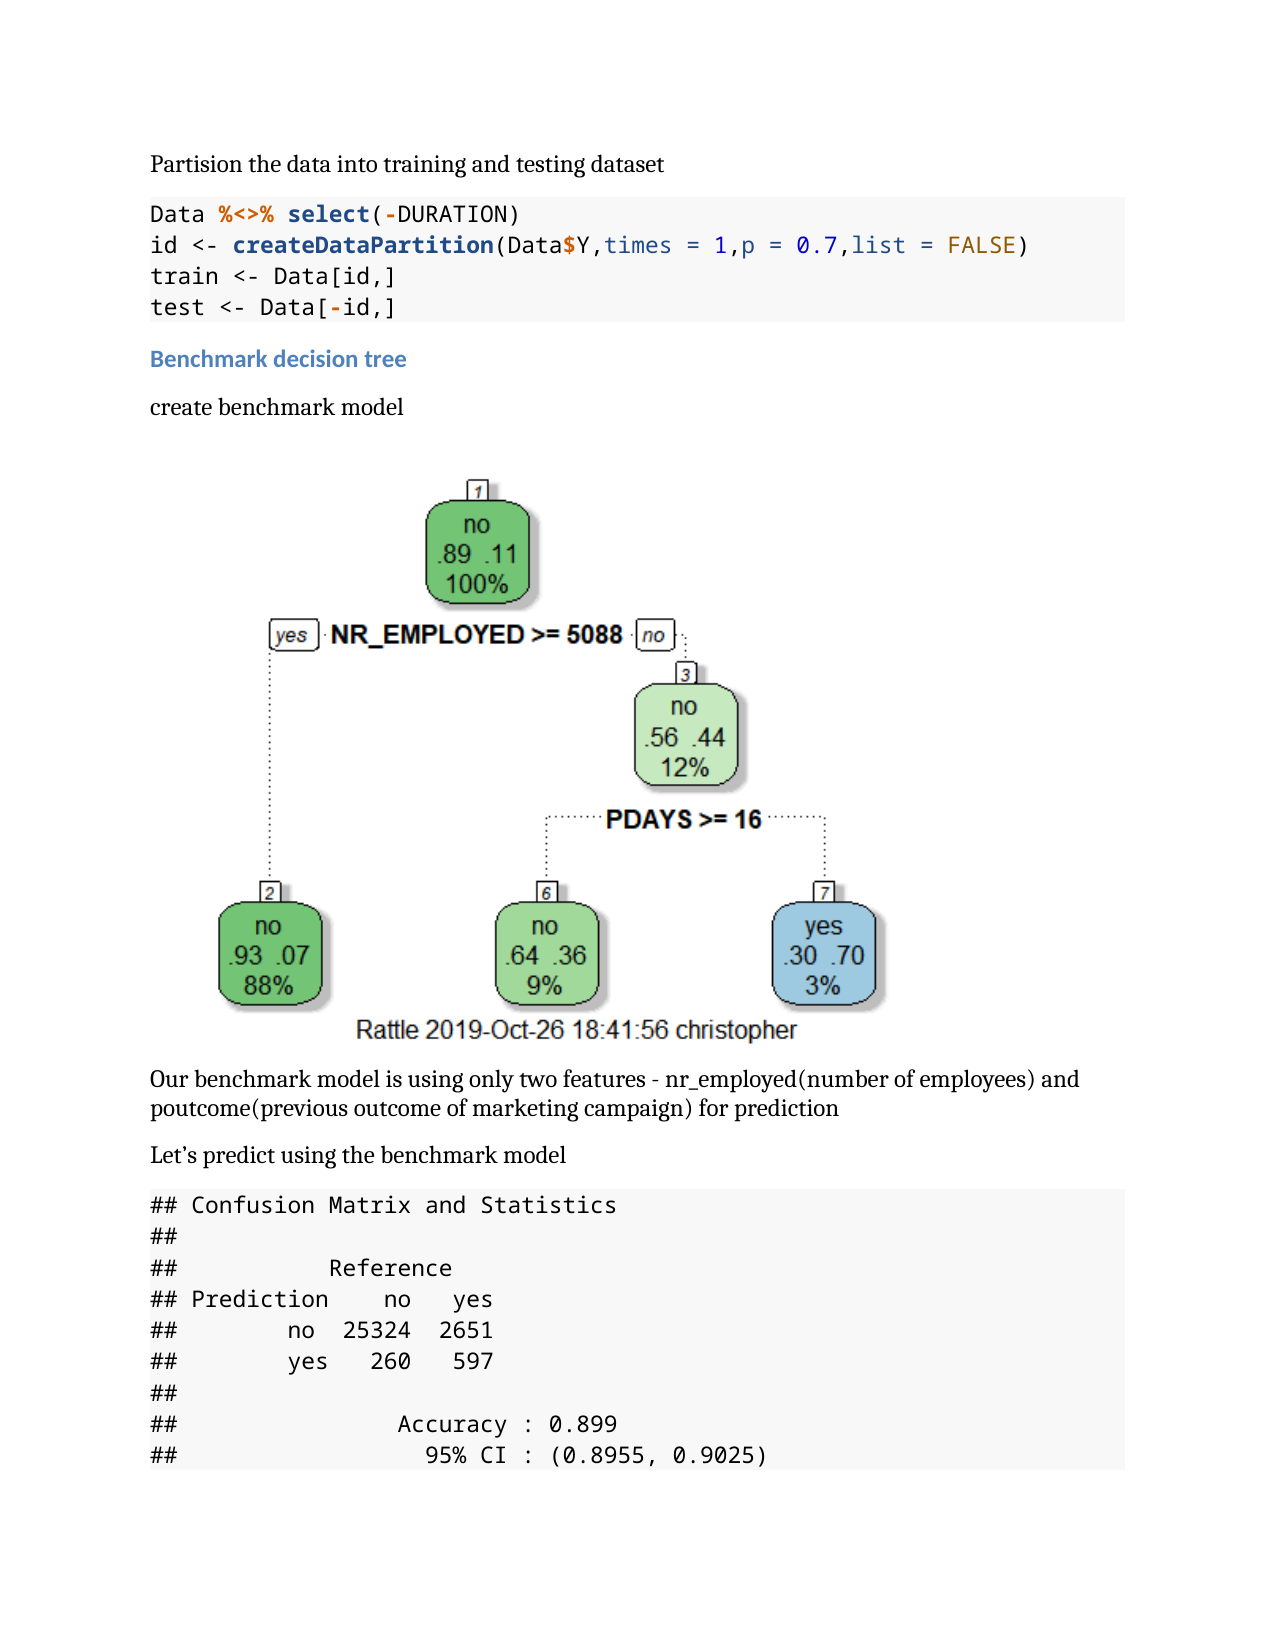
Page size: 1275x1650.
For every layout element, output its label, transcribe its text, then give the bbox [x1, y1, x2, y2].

subtitle Benchmark decision tree [150, 343, 1125, 374]
text Partision the data into training and testing dataset [150, 150, 1125, 179]
picture [168, 440, 927, 1047]
text Data %<>% select(-DURATION) id <- createDataPartition(Data$Y,times = 1,p = 0.7,list = FALSE) train <- Data[id,] test <- Data[-id,] [150, 197, 1125, 322]
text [150, 1189, 1125, 1470]
text Let’s predict using the benchmark model [150, 1141, 1125, 1170]
text Our benchmark model is using only two features - nr_employed(number of employees) and poutcome(previous outcome of marketing campaign) for prediction [150, 1065, 1125, 1123]
text create benchmark model [150, 393, 1125, 421]
